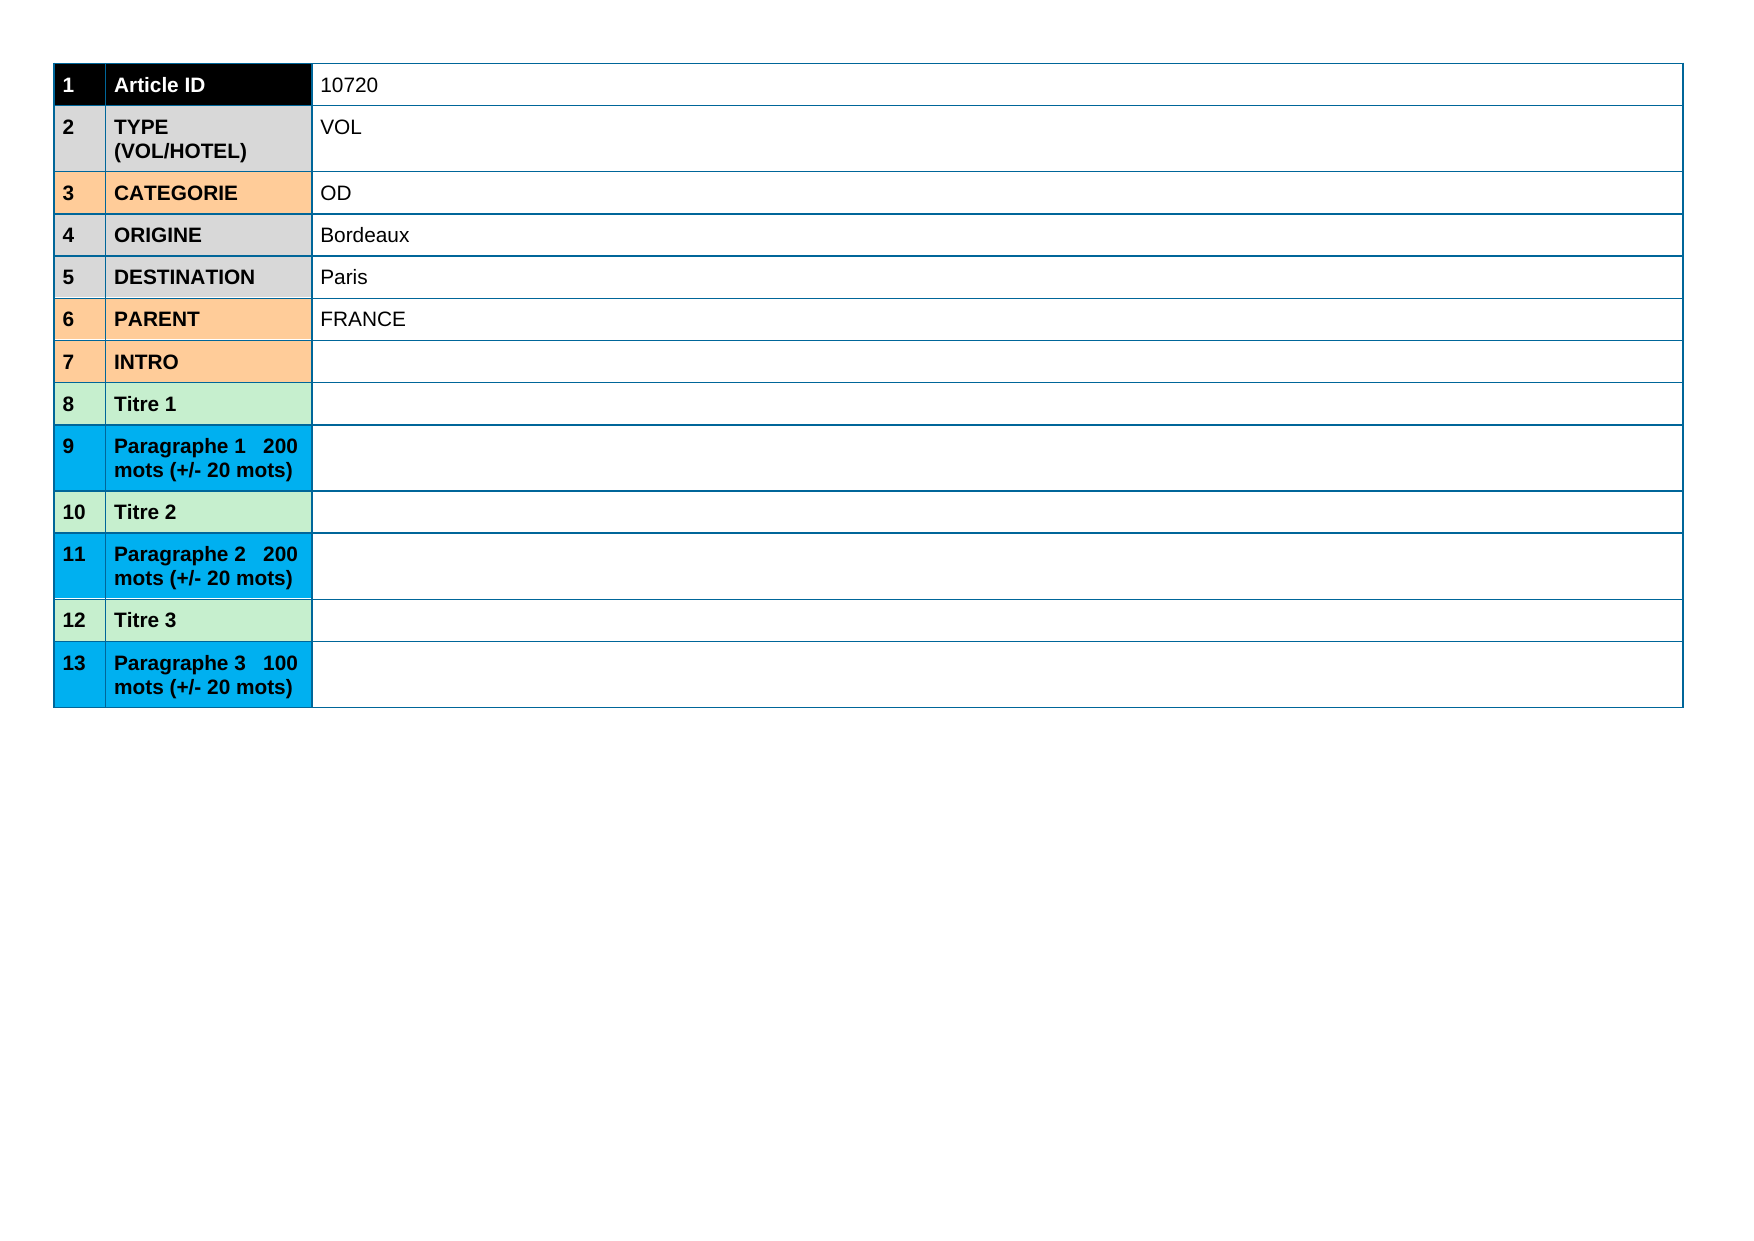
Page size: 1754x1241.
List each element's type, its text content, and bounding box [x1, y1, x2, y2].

table_header 1 [55, 64, 105, 105]
table_cell [313, 341, 1682, 382]
table_cell FRANCE [313, 299, 1682, 339]
table_cell 13 [55, 642, 105, 707]
table_cell CATEGORIE [106, 172, 311, 213]
table_cell PARENT [106, 299, 311, 339]
table_cell Paris [313, 257, 1682, 297]
table_cell 8 [55, 383, 105, 424]
table_cell Titre 2 [106, 492, 311, 532]
table_cell 6 [55, 299, 105, 339]
table_cell 3 [55, 172, 105, 213]
table_cell OD [313, 172, 1682, 213]
table_cell 10 [55, 492, 105, 532]
table_cell TYPE (VOL/HOTEL) [106, 106, 311, 171]
table_cell 12 [55, 600, 105, 641]
table_cell INTRO [106, 341, 311, 382]
table_cell 4 [55, 215, 105, 255]
table_cell Paragraphe 1 200 mots (+/- 20 mots) [106, 426, 311, 490]
table_cell Bordeaux [313, 215, 1682, 255]
table_cell 7 [55, 341, 105, 382]
table_cell [313, 600, 1682, 641]
table_cell [313, 426, 1682, 490]
table_cell 5 [55, 257, 105, 297]
table_cell 11 [55, 534, 105, 598]
table_cell [313, 642, 1682, 707]
table_header 10720 [313, 64, 1682, 105]
table_cell VOL [313, 106, 1682, 171]
table_header Article ID [106, 64, 311, 105]
table_cell Titre 3 [106, 600, 311, 641]
table_cell [313, 492, 1682, 532]
table_cell 9 [55, 426, 105, 490]
table_cell 2 [55, 106, 105, 171]
table_cell [313, 534, 1682, 598]
table_cell ORIGINE [106, 215, 311, 255]
table_cell Titre 1 [106, 383, 311, 424]
table_cell Paragraphe 3 100 mots (+/- 20 mots) [106, 642, 311, 707]
table_cell Paragraphe 2 200 mots (+/- 20 mots) [106, 534, 311, 598]
table_cell [313, 383, 1682, 424]
table_cell DESTINATION [106, 257, 311, 297]
